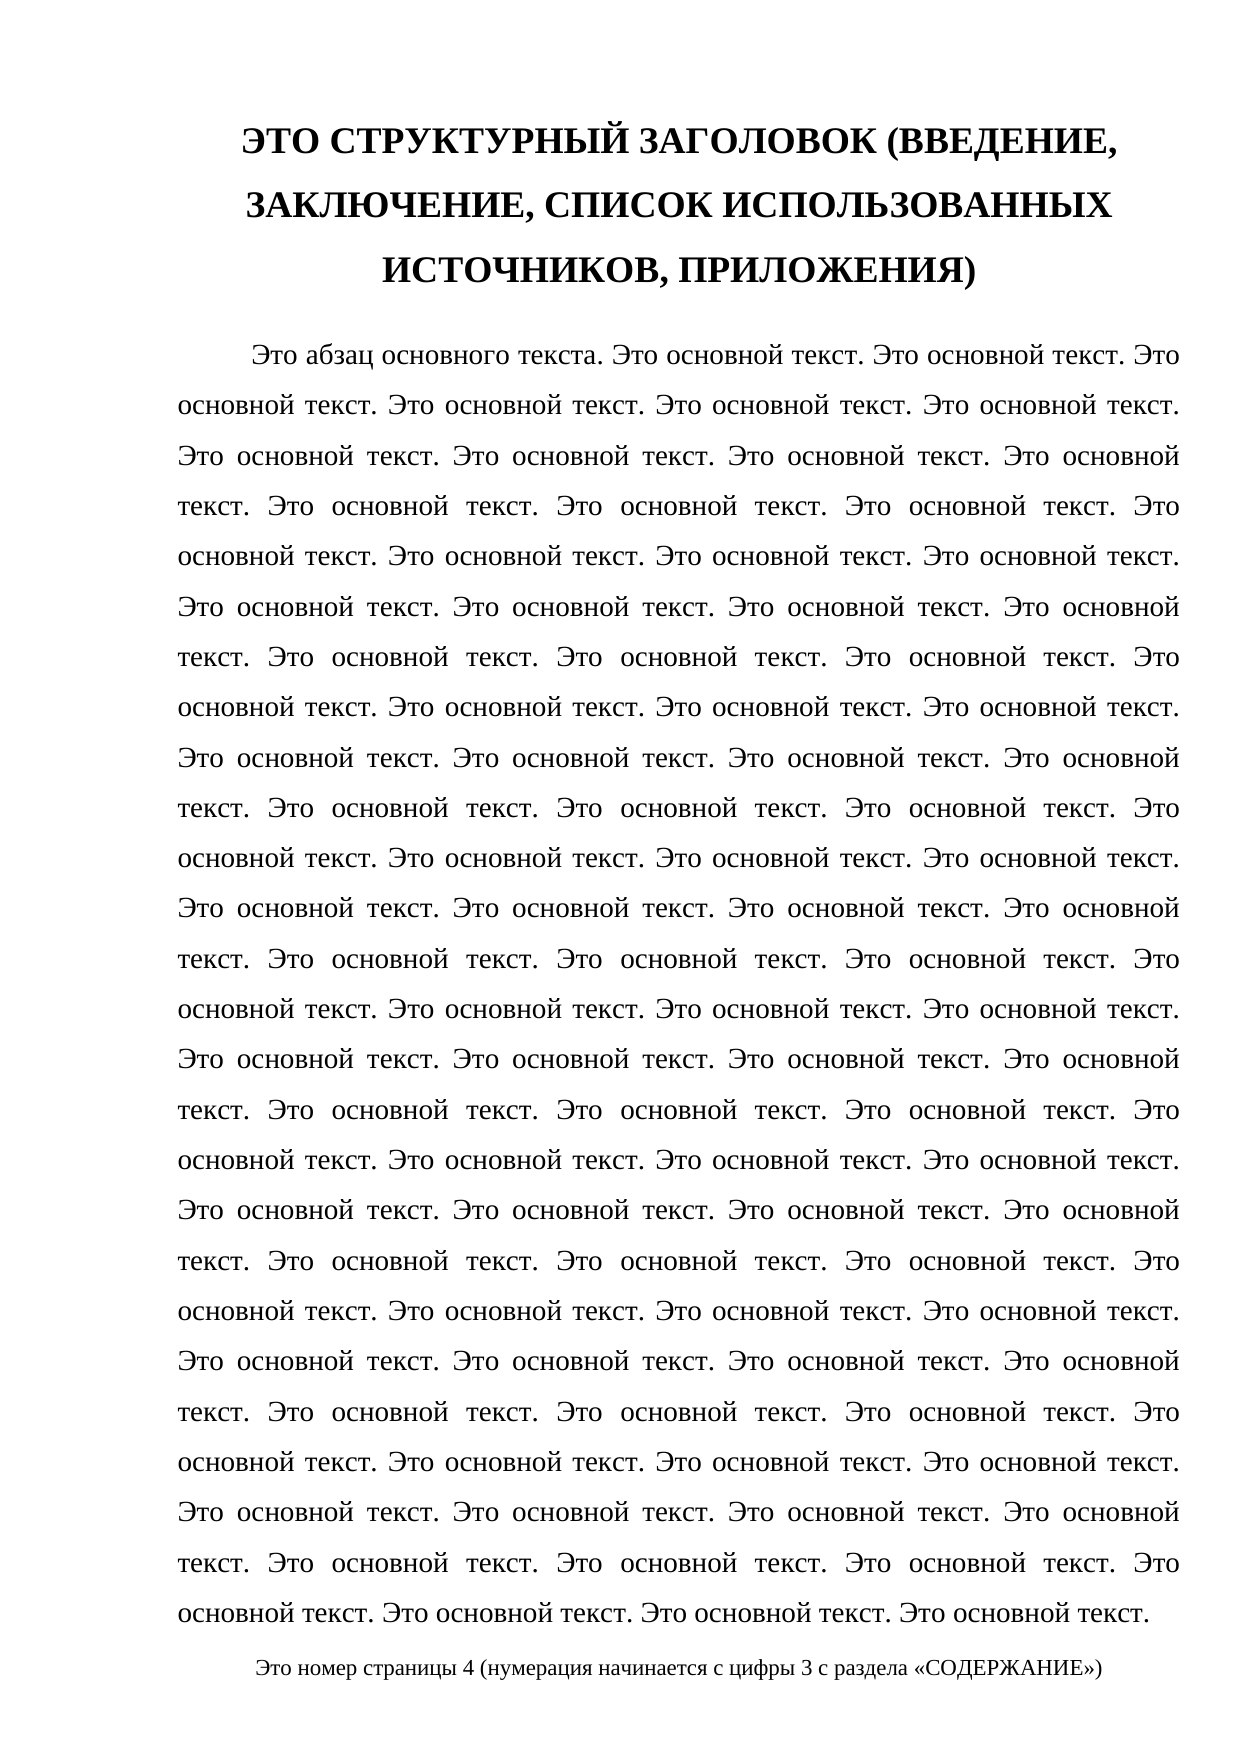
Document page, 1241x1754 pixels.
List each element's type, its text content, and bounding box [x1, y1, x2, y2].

text ЭТО СТРУКТУРНЫЙ ЗАГОЛОВОК (ВВЕДЕНИЕ, ЗАКЛЮЧЕНИЕ, СПИСОК ИСПОЛЬЗОВАННЫХ ИСТОЧНИКОВ, ПРИЛОЖЕНИЯ) [177, 118, 1181, 291]
text Это абзац основного текста. Это основной текст. Это основной текст. Это основной текст. Это основной текст. Это основной текст. Это основной текст. Это основной текст. Это основной текст. Это основной текст. Это основной текст. Это основной текст. Это основной текст. Это основной текст. Это основной текст. Это основной текст. Это основной текст. Это основной текст. Это основной текст. Это основной текст. Это основной текст. Это основной текст. Это основной текст. Это основной текст. Это основной текст. Это основной текст. Это основной текст. Это основной текст. Это основной текст. Это основной текст. Это основной текст. Это основной текст. Это основной текст. Это основной текст. Это основной текст. Это основной текст. Это основной текст. Это основной текст. Это основной текст. Это основной текст. Это основной текст. Это основной текст. Это основной текст. Это основной текст. Это основной текст. Это основной текст. Это основной текст. Это основной текст. Это основной текст. Это основной текст. Это основной текст. Это основной текст. Это основной текст. Это основной текст. Это основной текст. Это основной текст. Это основной текст. Это основной текст. Это основной текст. Это основной текст. Это основной текст. Это основной текст. Это основной текст. Это основной текст. Это основной текст. Это основной текст. Это основной текст. Это основной текст. Это основной текст. Это основной текст. Это основной текст. Это основной текст. Это основной текст. Это основной текст. Это основной текст. Это основной текст. Это основной текст. Это основной текст. Это основной текст. Это основной текст. Это основной текст. Это основной текст. Это основной текст. Это основной текст. Это основной текст. Это основной текст. Это основной текст. Это основной текст. Это основной текст. Это основной текст. Это основной текст. Это основной текст. Это основной текст. Это основной текст. Это основной текст. [177, 337, 1181, 1628]
